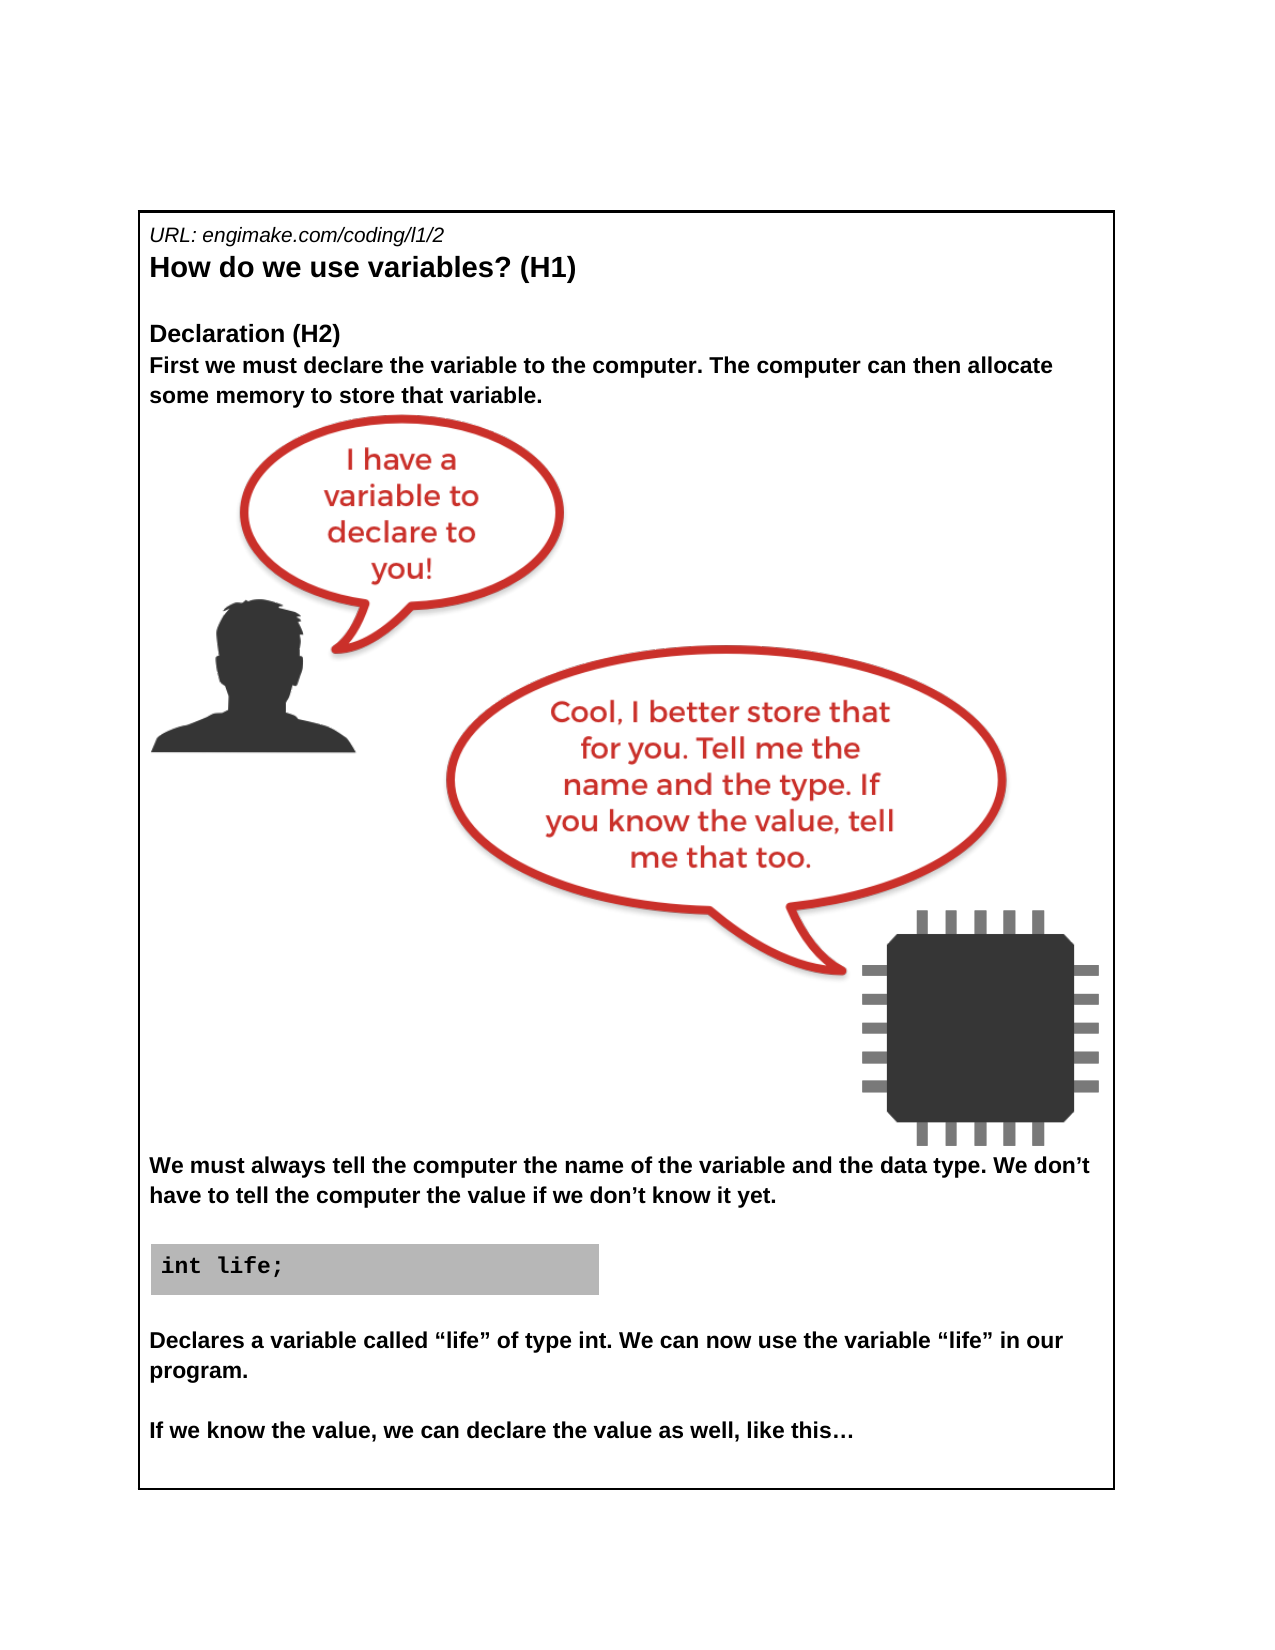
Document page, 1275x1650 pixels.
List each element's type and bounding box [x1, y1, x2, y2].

picture [149, 412, 1103, 1148]
table_header [140, 213, 1113, 1488]
